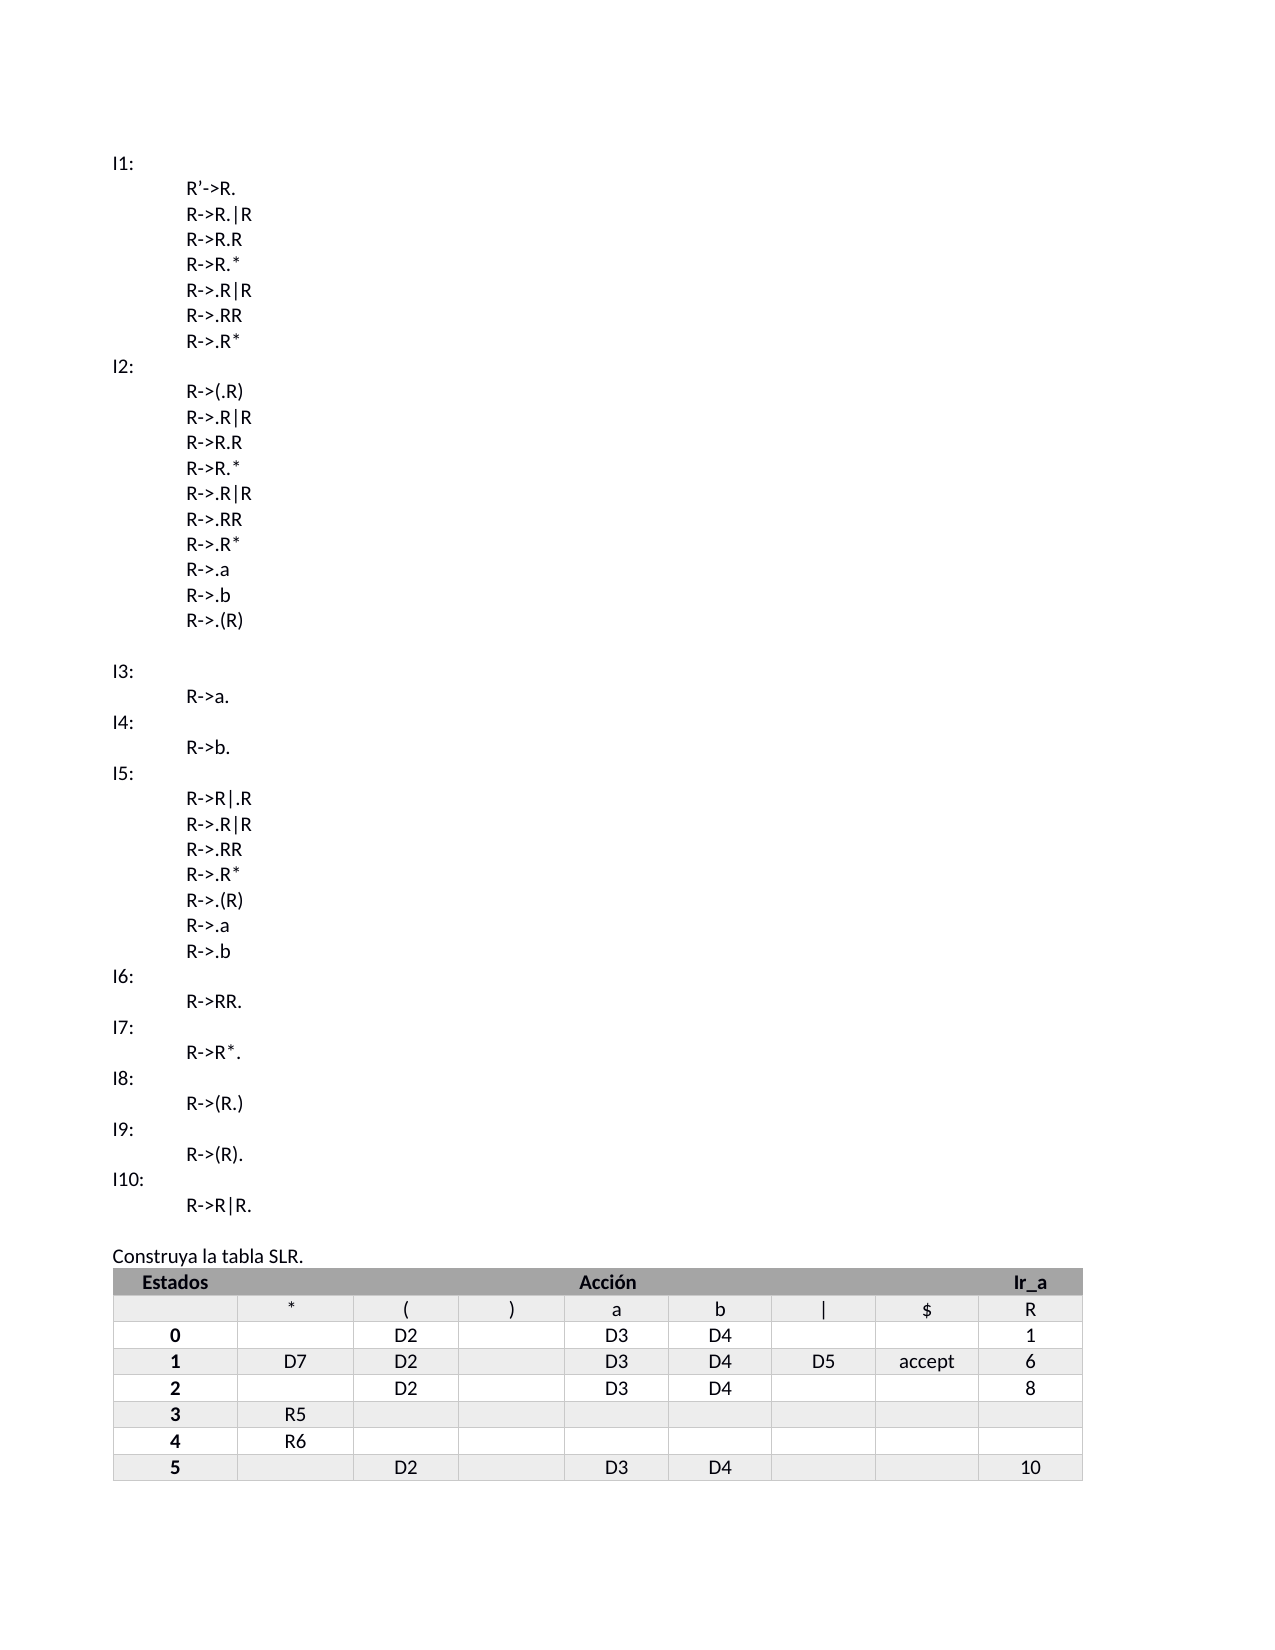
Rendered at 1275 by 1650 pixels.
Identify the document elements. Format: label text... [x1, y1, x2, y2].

table_cell b [669, 1296, 771, 1321]
table_cell accept [876, 1349, 978, 1374]
table_cell [669, 1428, 771, 1453]
text I2: [112, 353, 1162, 379]
table_cell D5 [772, 1349, 875, 1374]
table_cell [772, 1428, 875, 1453]
table_cell 8 [979, 1375, 1082, 1401]
table_cell [238, 1322, 353, 1348]
text R->.(R) [112, 607, 1162, 633]
table_cell D3 [565, 1322, 668, 1348]
text I7: [112, 1014, 1162, 1039]
table_cell [459, 1375, 564, 1401]
table_cell R6 [238, 1428, 353, 1453]
table_cell [459, 1349, 564, 1374]
text R->.R|R R->.RR R->.R* [112, 277, 1162, 353]
table_cell D4 [669, 1322, 771, 1348]
table_cell [876, 1322, 978, 1348]
table_cell [772, 1322, 875, 1348]
text R->.R|R R->.RR [112, 811, 1162, 862]
table_cell [459, 1455, 564, 1480]
text R->(R.) [112, 1090, 1162, 1116]
table_cell [565, 1428, 668, 1453]
table_cell 0 [114, 1322, 237, 1348]
table_cell ) [459, 1296, 564, 1321]
text R->R.|R [112, 201, 1162, 226]
text R->a. [112, 684, 1162, 709]
table_cell D2 [354, 1322, 458, 1348]
text I6: [112, 963, 1162, 989]
table_cell a [565, 1296, 668, 1321]
table_cell [979, 1428, 1082, 1453]
table_cell 1 [979, 1322, 1082, 1348]
text I5: [112, 760, 1162, 785]
table_cell [669, 1402, 771, 1427]
table_cell [354, 1402, 458, 1427]
table_cell ( [354, 1296, 458, 1321]
table_cell [459, 1428, 564, 1453]
table_cell D2 [354, 1375, 458, 1401]
table_header Estados [114, 1269, 237, 1295]
table_cell $ [876, 1296, 978, 1321]
table_cell D3 [565, 1375, 668, 1401]
table_cell D2 [354, 1349, 458, 1374]
text I4: [112, 709, 1162, 734]
table_cell * [238, 1296, 353, 1321]
table_cell 5 [114, 1455, 237, 1480]
table_cell R [979, 1296, 1082, 1321]
table_cell R5 [238, 1402, 353, 1427]
text I1: [112, 150, 1162, 175]
table_header Acción [238, 1269, 978, 1295]
table_cell [772, 1375, 875, 1401]
table_cell [238, 1375, 353, 1401]
table_cell D4 [669, 1349, 771, 1374]
text R->(R). [112, 1141, 1162, 1167]
text R->.(R) [112, 887, 1162, 912]
table_cell 3 [114, 1402, 237, 1427]
table_cell [459, 1322, 564, 1348]
table_cell 2 [114, 1375, 237, 1401]
text R->.R* [112, 862, 1162, 887]
text R->b. [112, 734, 1162, 760]
text R->R.R [112, 226, 1162, 252]
table_cell 6 [979, 1349, 1082, 1374]
text R->.R|R R->.RR [112, 480, 1162, 531]
table_cell [876, 1455, 978, 1480]
table_cell [876, 1402, 978, 1427]
table_cell 4 [114, 1428, 237, 1453]
table_cell [114, 1296, 237, 1321]
table_cell 10 [979, 1455, 1082, 1480]
table_cell D3 [565, 1349, 668, 1374]
text R->RR. [112, 989, 1162, 1014]
table_cell [459, 1402, 564, 1427]
text R->.R* R->.a R->.b [112, 531, 1162, 607]
table_cell [565, 1402, 668, 1427]
table_cell D4 [669, 1375, 771, 1401]
text R->R*. [112, 1039, 1162, 1065]
text R->(.R) R->.R|R R->R.R R->R.* [112, 379, 1162, 480]
text R->R.* [112, 252, 1162, 277]
table_cell | [772, 1296, 875, 1321]
table_cell D7 [238, 1349, 353, 1374]
table_cell D4 [669, 1455, 771, 1480]
table_cell [772, 1402, 875, 1427]
table_cell D2 [354, 1455, 458, 1480]
text I8: [112, 1065, 1162, 1090]
table_cell [238, 1455, 353, 1480]
table_cell 1 [114, 1349, 237, 1374]
table_cell [354, 1428, 458, 1453]
text R->R|.R [112, 785, 1162, 811]
text I3: [112, 658, 1162, 684]
text Construya la tabla SLR. [112, 1243, 1162, 1268]
text R->R|R. [112, 1192, 1162, 1217]
table_cell D3 [565, 1455, 668, 1480]
table_header Ir_a [979, 1269, 1082, 1295]
text I9: [112, 1116, 1162, 1141]
text R->.a R->.b [112, 912, 1162, 963]
table_cell [876, 1375, 978, 1401]
table_cell [979, 1402, 1082, 1427]
text I10: [112, 1167, 1162, 1192]
text R’->R. [112, 175, 1162, 201]
table_cell [876, 1428, 978, 1453]
table_cell [772, 1455, 875, 1480]
